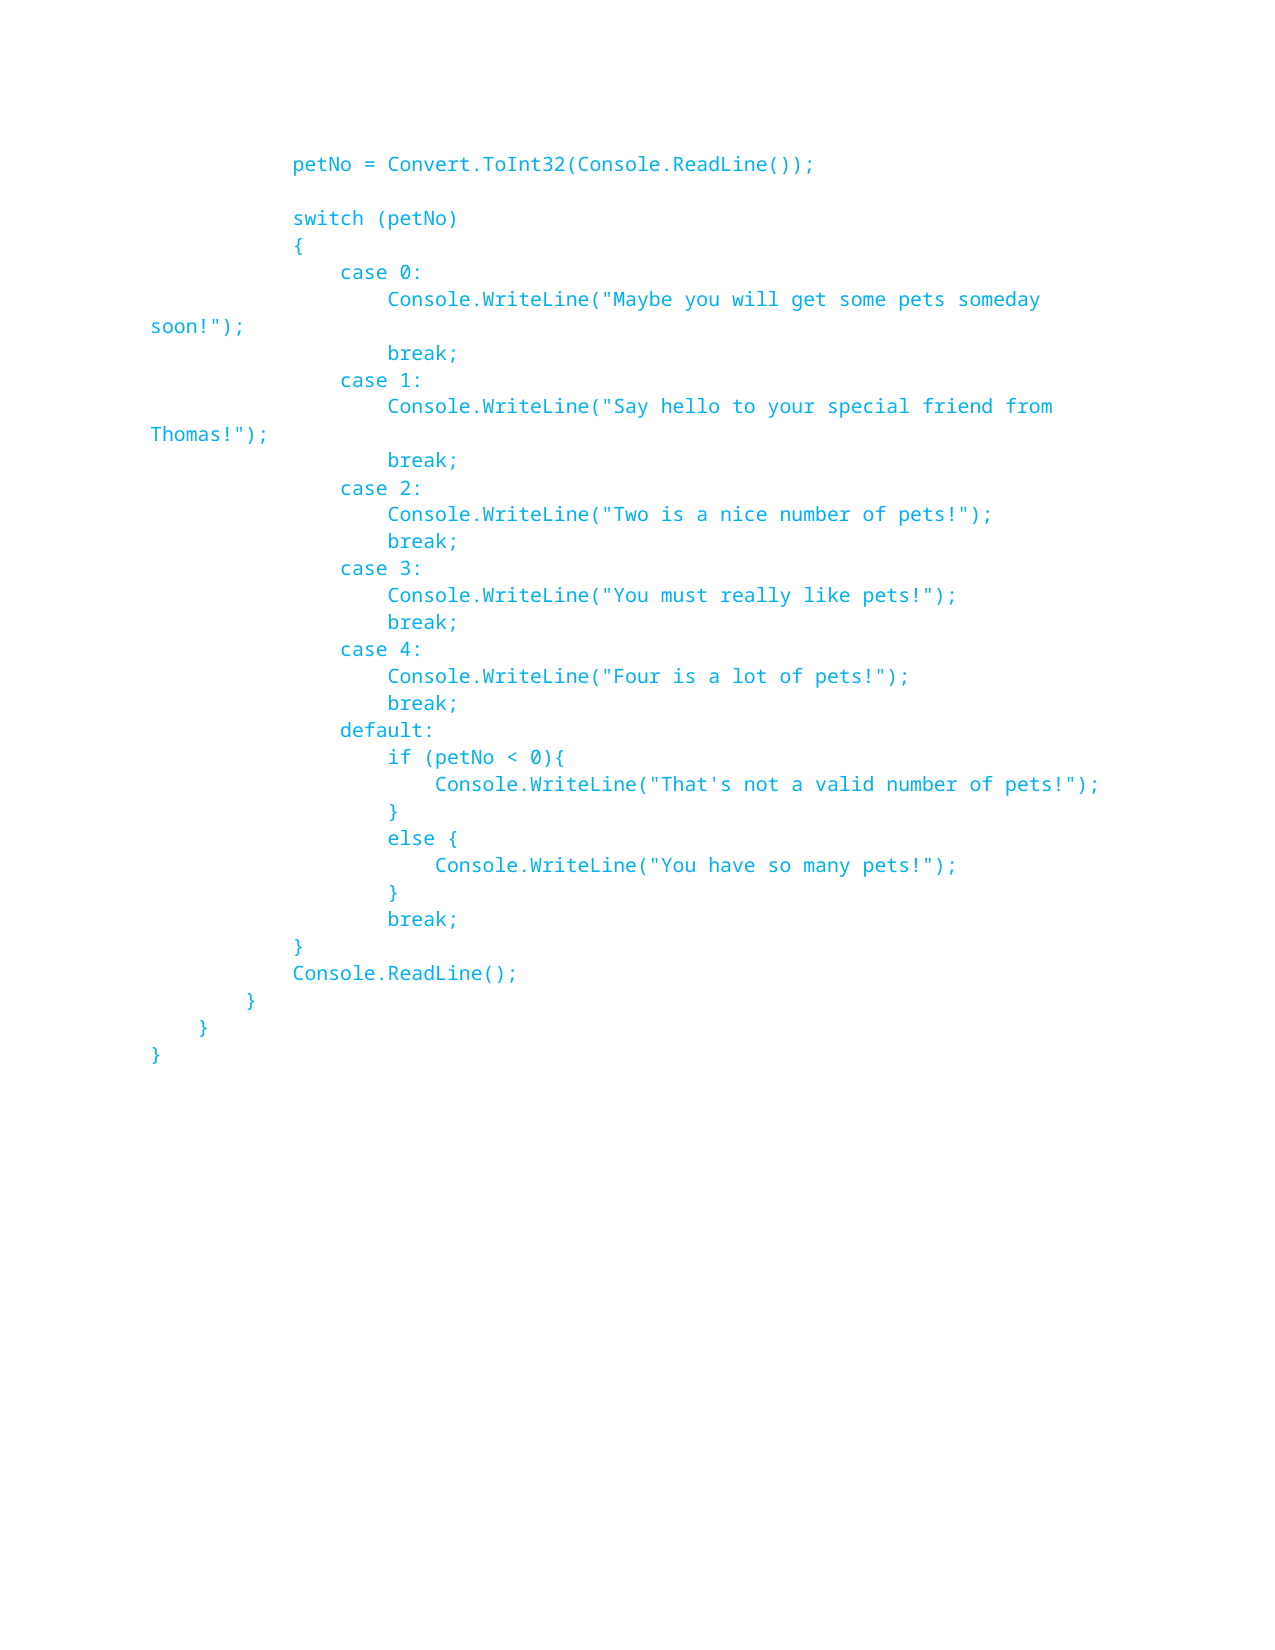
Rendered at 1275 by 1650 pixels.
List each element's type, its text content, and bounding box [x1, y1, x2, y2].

text Console.WriteLine("Two is a nice number of pets!"); [150, 501, 1125, 528]
text Console.WriteLine("Four is a lot of pets!"); [150, 663, 1125, 689]
text } [150, 986, 1125, 1013]
text if (petNo < 0){ [150, 743, 1125, 771]
text case 3: [150, 555, 1125, 582]
text Console.WriteLine("Maybe you will get some pets someday soon!"); [150, 285, 1125, 339]
text break; [150, 528, 1125, 555]
text petNo = Convert.ToInt32(Console.ReadLine()); [150, 150, 1125, 177]
text } [150, 797, 1125, 824]
text default: [150, 717, 1125, 743]
text break; [150, 905, 1125, 932]
text case 0: [150, 258, 1125, 285]
text switch (petNo) [150, 204, 1125, 231]
text Console.WriteLine("You must really like pets!"); [150, 582, 1125, 609]
text } [150, 1040, 1125, 1067]
text { [150, 231, 1125, 258]
text break; [150, 447, 1125, 474]
text } [150, 1013, 1125, 1040]
text Console.WriteLine("Say hello to your special friend from Thomas!"); [150, 393, 1125, 447]
text } [150, 878, 1125, 905]
text else { [150, 824, 1125, 851]
text } [150, 932, 1125, 959]
text break; [150, 609, 1125, 636]
text case 1: [150, 366, 1125, 393]
text break; [150, 689, 1125, 717]
text Console.WriteLine("You have so many pets!"); [150, 851, 1125, 878]
text case 4: [150, 636, 1125, 663]
text Console.WriteLine("That's not a valid number of pets!"); [150, 771, 1125, 797]
text break; [150, 339, 1125, 366]
text case 2: [150, 474, 1125, 501]
text Console.ReadLine(); [150, 959, 1125, 986]
